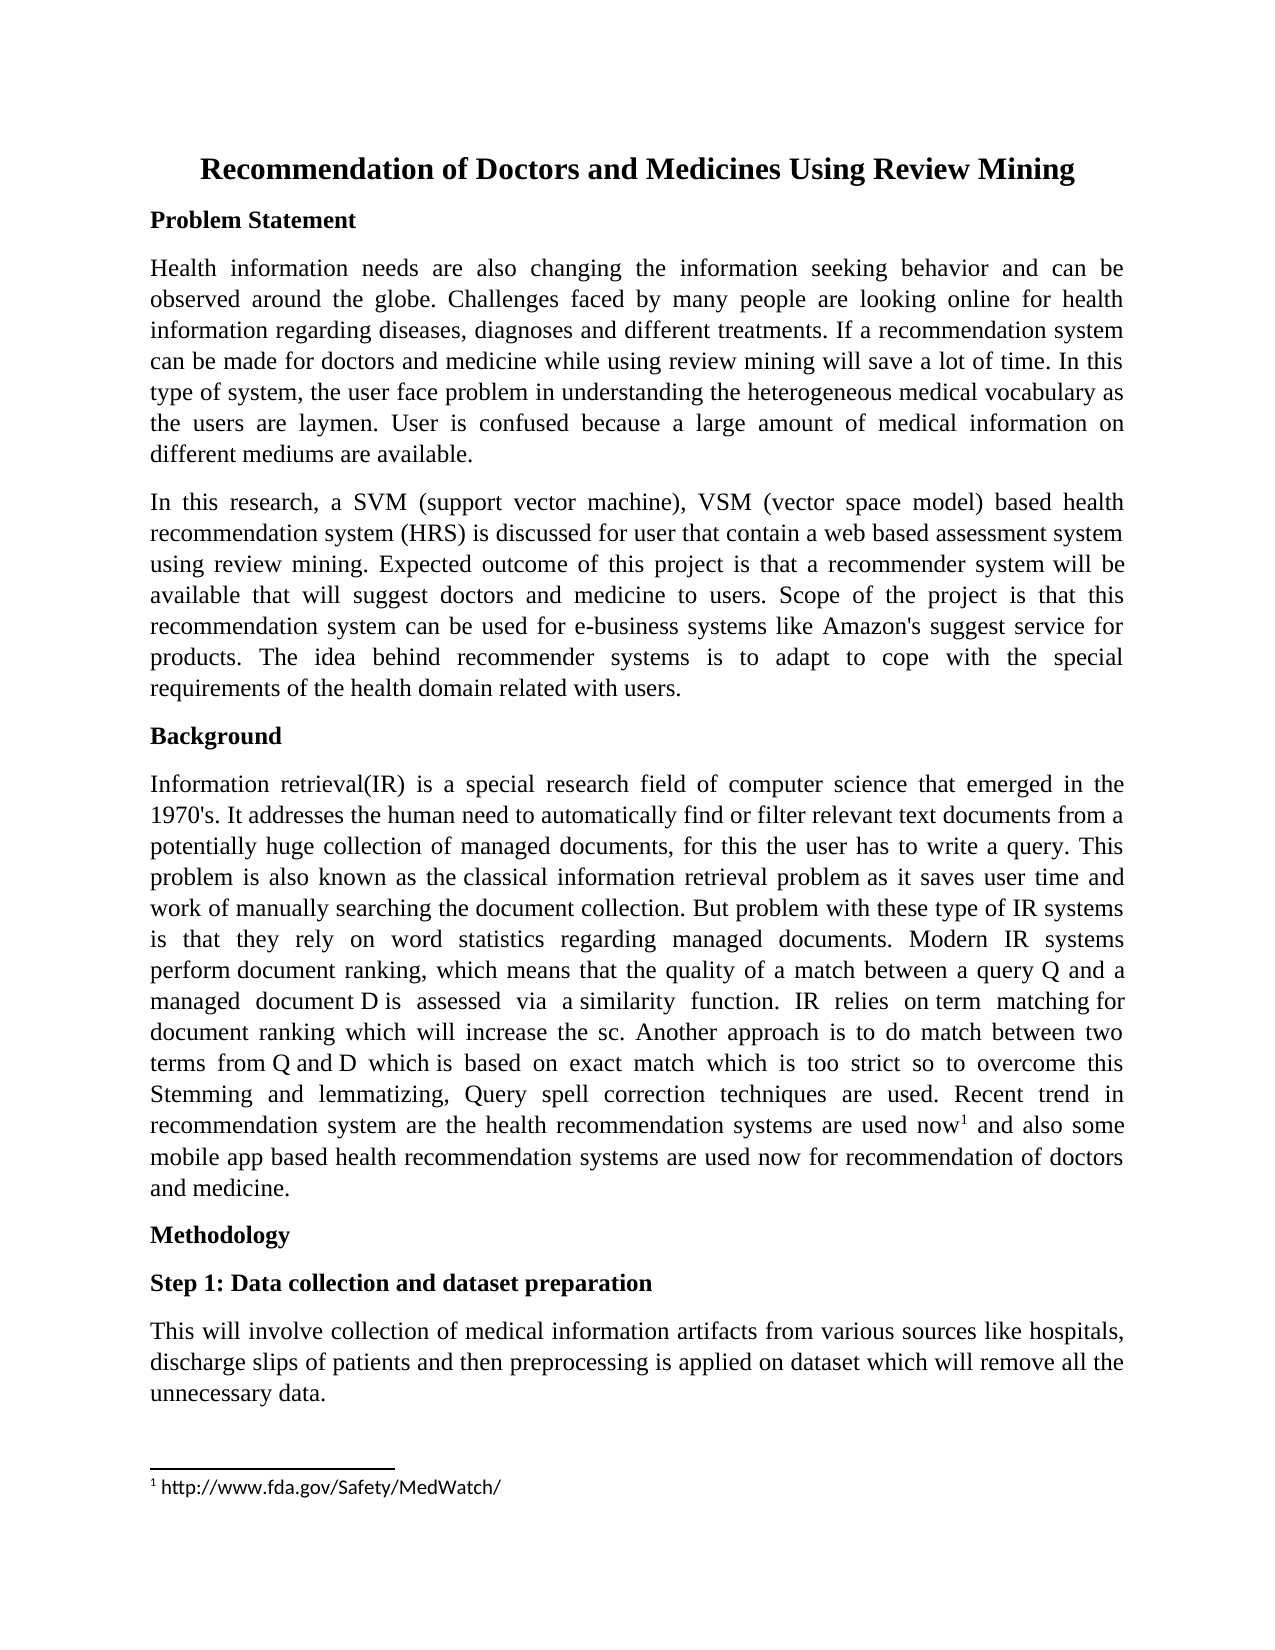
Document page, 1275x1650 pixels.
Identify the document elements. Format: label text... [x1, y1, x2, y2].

text Problem Statement [150, 205, 1125, 234]
text Information retrieval(IR) is a special research field of computer science that emerged in the 1970's. It addresses the human need to automatically find or filter relevant text documents from a potentially huge collection of managed documents, for this the user has to write a query. This problem is also known as the classical information retrieval problem as it saves user time and work of manually searching the document collection. But problem with these type of IR systems is that they rely on word statistics regarding managed documents. Modern IR systems perform document ranking, which means that the quality of a match between a query Q and a managed document D is assessed via a similarity function. IR relies on term matching for document ranking which will increase the sc. Another approach is to do match between two terms from Q and D which is based on exact match which is too strict so to overcome this Stemming and lemmatizing, Query spell correction techniques are used. Recent trend in recommendation system are the health recommendation systems are used now and also some mobile app based health recommendation systems are used now for recommendation of doctors and medicine. [150, 769, 1125, 1201]
text In this research, a SVM (support vector machine), VSM (vector space model) based health recommendation system (HRS) is discussed for user that contain a web based assessment system using review mining. Expected outcome of this project is that a recommender system will be available that will suggest doctors and medicine to users. Scope of the project is that this recommendation system can be used for e-business systems like Amazon's suggest service for products. The idea behind recommender systems is to adapt to cope with the special requirements of the health domain related with users. [150, 487, 1125, 702]
text Methodology [150, 1220, 1125, 1249]
text Recommendation of Doctors and Medicines Using Review Mining [150, 150, 1125, 186]
text Step 1: Data collection and dataset preparation [150, 1268, 1125, 1297]
text This will involve collection of medical information artifacts from various sources like hospitals, discharge slips of patients and then preprocessing is applied on dataset which will remove all the unnecessary data. [150, 1316, 1125, 1407]
text Background [150, 721, 1125, 750]
text Health information needs are also changing the information seeking behavior and can be observed around the globe. Challenges faced by many people are looking online for health information regarding diseases, diagnoses and different treatments. If a recommendation system can be made for doctors and medicine while using review mining will save a lot of time. In this type of system, the user face problem in understanding the heterogeneous medical vocabulary as the users are laymen. User is confused because a large amount of medical information on different mediums are available. [150, 253, 1125, 468]
